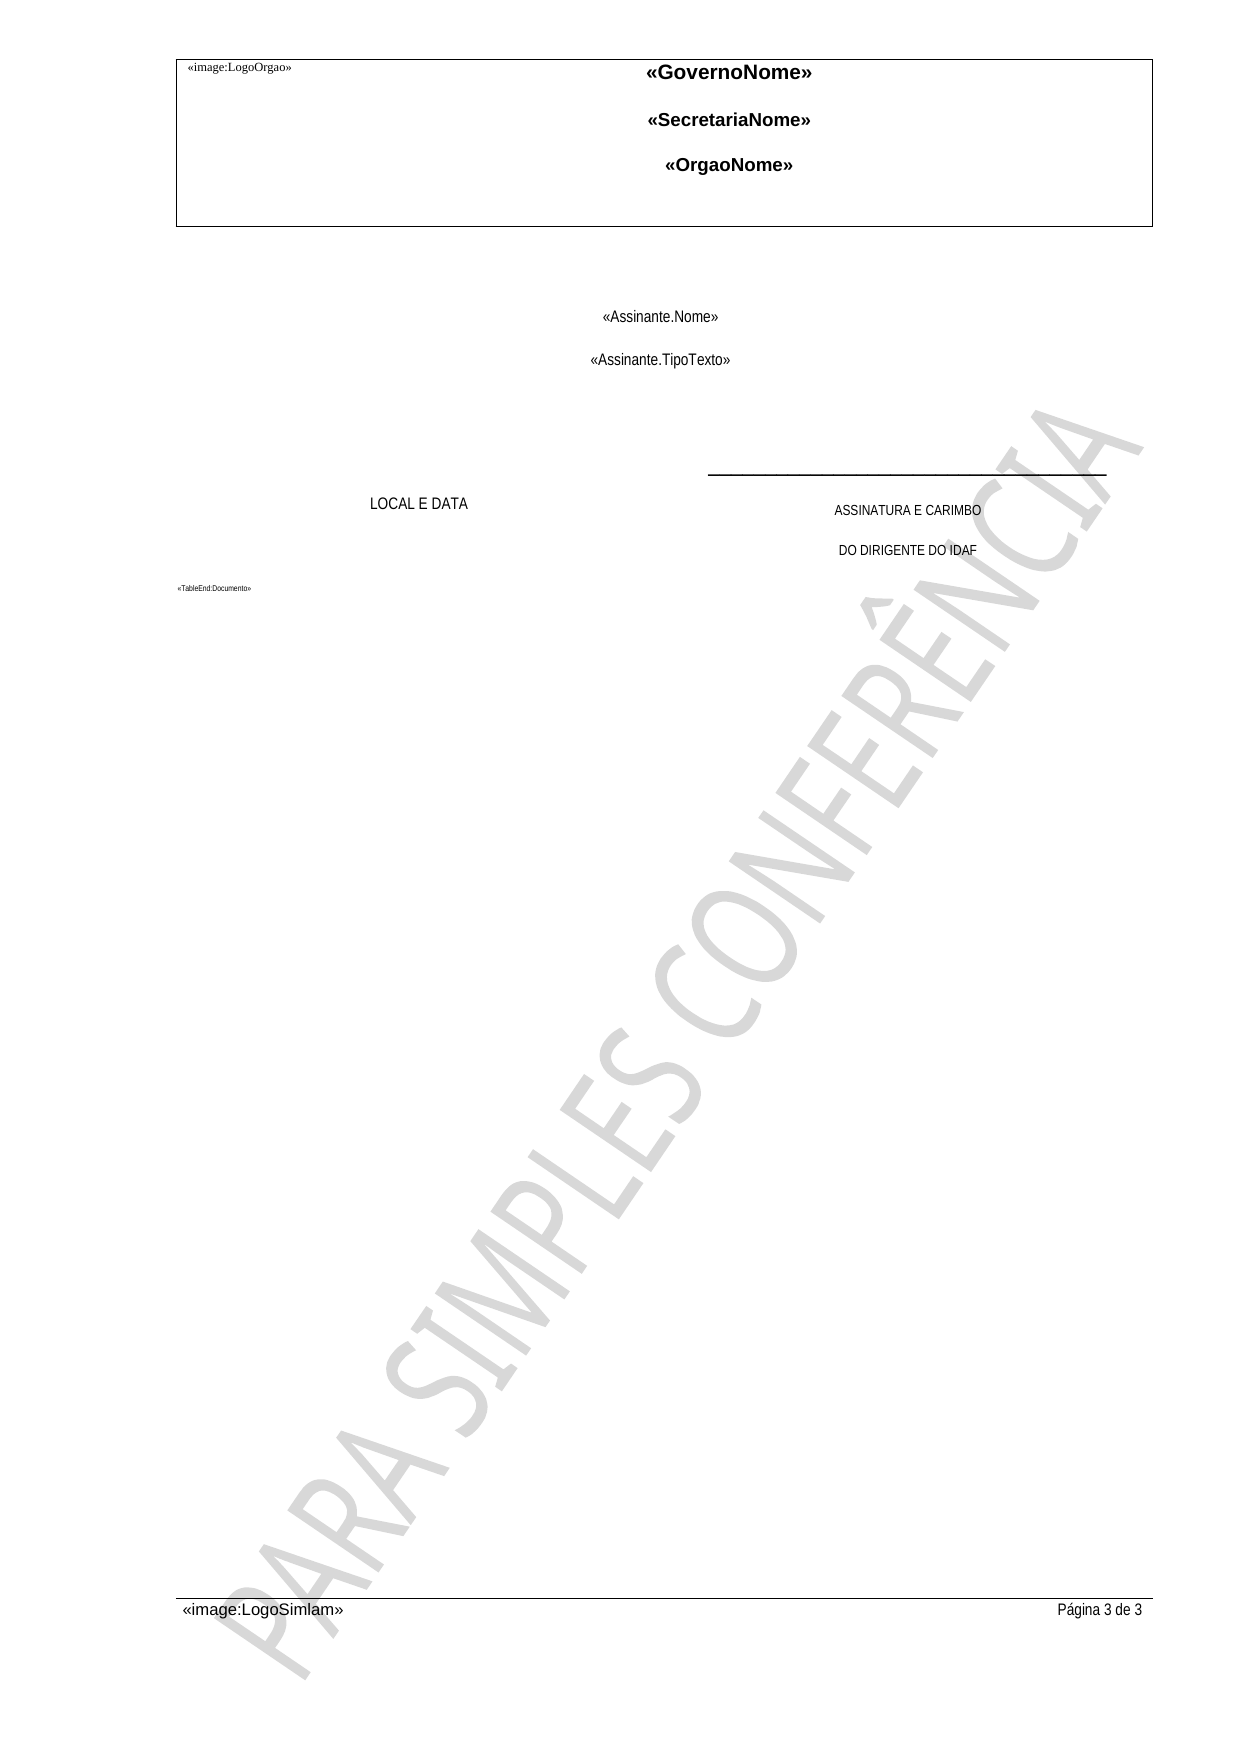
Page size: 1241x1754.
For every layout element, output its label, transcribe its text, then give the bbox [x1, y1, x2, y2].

table_header ___________________________________ ASSINATURA E CARIMBO DO DIRIGENTE DO IDAF [660, 448, 1155, 583]
table_header ____________________________________ «Assinante.Nome» «Assinante.TipoTexto» [428, 253, 889, 394]
table_header LOCAL E DATA [177, 448, 660, 583]
